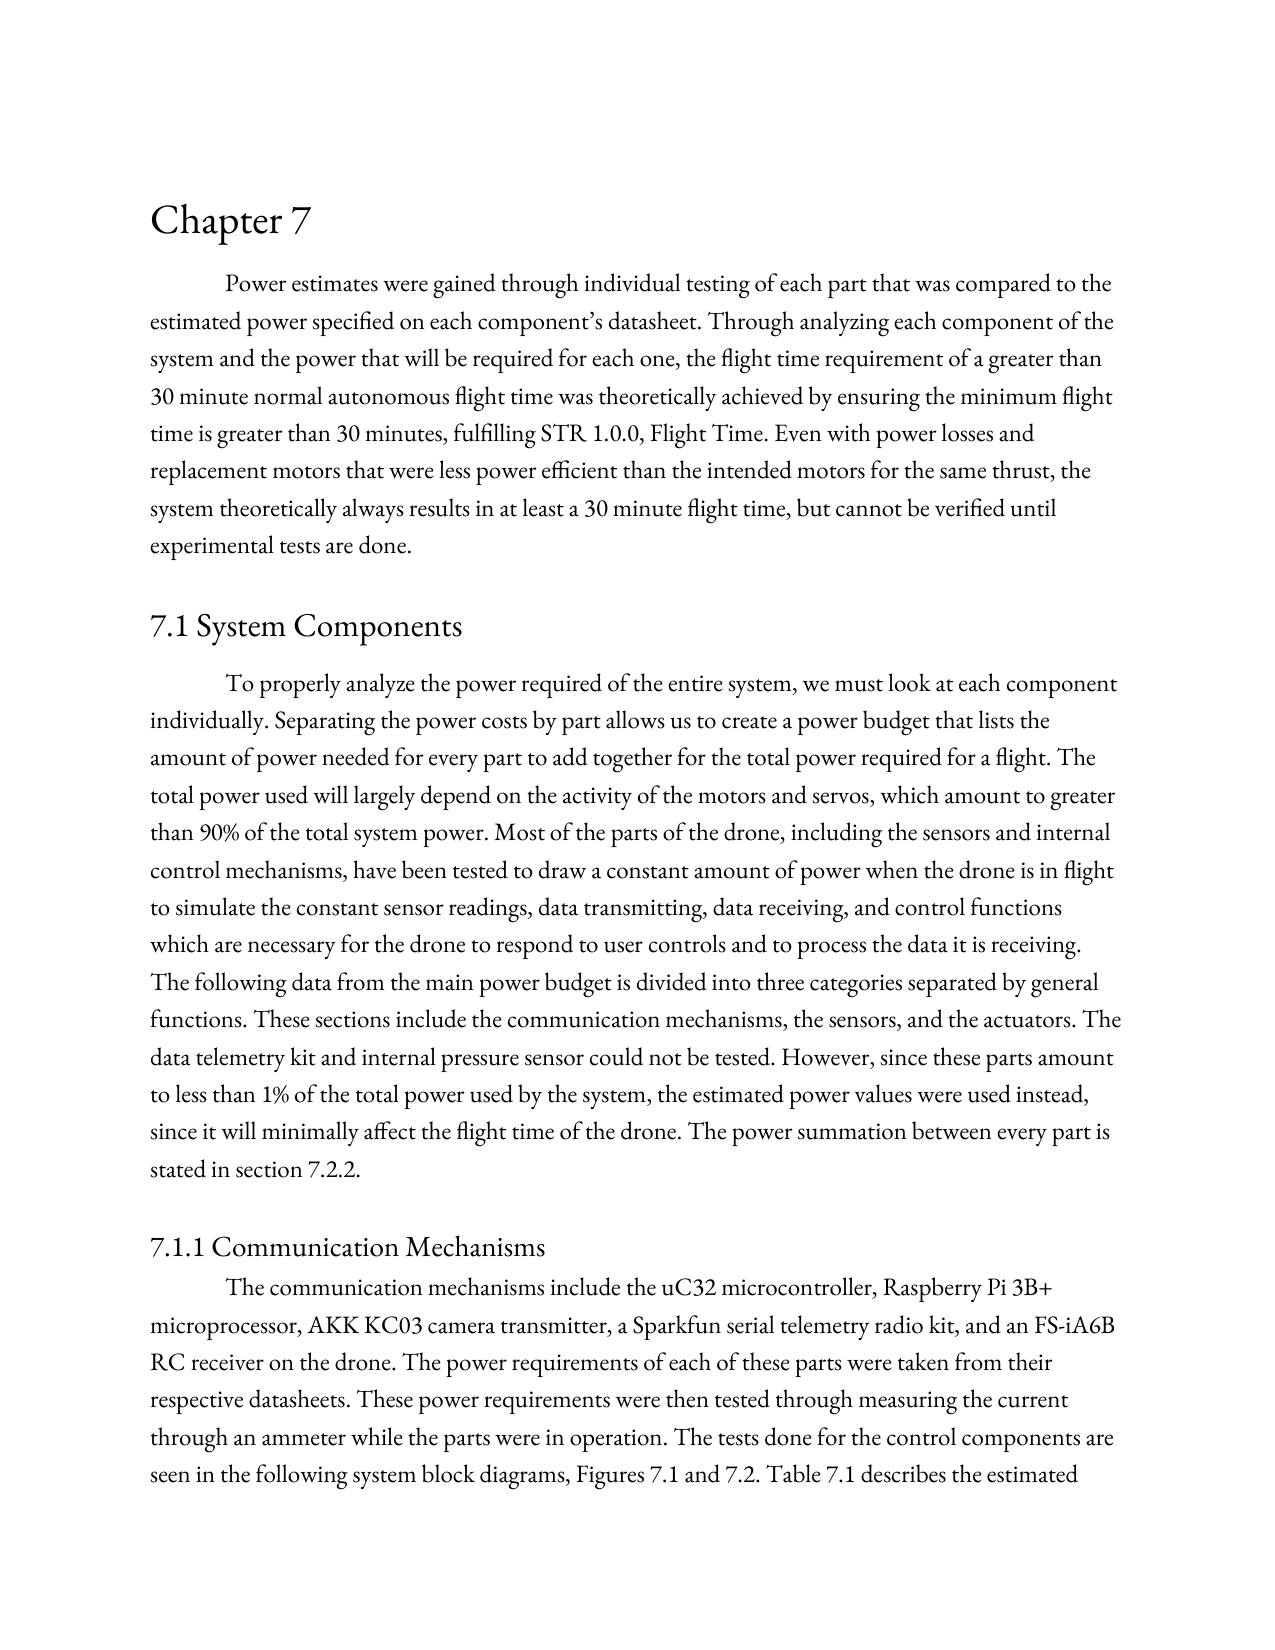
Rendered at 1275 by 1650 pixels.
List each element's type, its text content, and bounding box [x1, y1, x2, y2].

text Power estimates were gained through individual testing of each part that was compared to the estimated power specified on each component’s datasheet. Through analyzing each component of the system and the power that will be required for each one, the flight time requirement of a greater than 30 minute normal autonomous flight time was theoretically achieved by ensuring the minimum flight time is greater than 30 minutes, fulfilling STR 1.0.0, Flight Time. Even with power losses and replacement motors that were less power efficient than the intended motors for the same thrust, the system theoretically always results in at least a 30 minute flight time, but cannot be verified until experimental tests are done. [150, 267, 1125, 561]
subtitle 7.1 System Components [150, 603, 1125, 647]
text 7.1.1 Communication Mechanisms [150, 1227, 1125, 1265]
text To properly analyze the power required of the entire system, we must look at each component individually. Separating the power costs by part allows us to create a power budget that lists the amount of power needed for every part to add together for the total power required for a flight. The total power used will largely depend on the activity of the motors and servos, which amount to greater than 90% of the total system power. Most of the parts of the drone, including the sensors and internal control mechanisms, have been tested to draw a constant amount of power when the drone is in flight to simulate the constant sensor readings, data transmitting, data receiving, and control functions which are necessary for the drone to respond to user controls and to process the data it is receiving. The following data from the main power budget is divided into three categories separated by general functions. These sections include the communication mechanisms, the sensors, and the actuators. The data telemetry kit and internal pressure sensor could not be tested. However, since these parts amount to less than 1% of the total power used by the system, the estimated power values were used instead, since it will minimally affect the flight time of the drone. The power summation between every part is stated in section 7.2.2. [150, 666, 1125, 1184]
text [150, 1271, 1125, 1490]
subtitle Chapter 7 [150, 192, 1125, 246]
